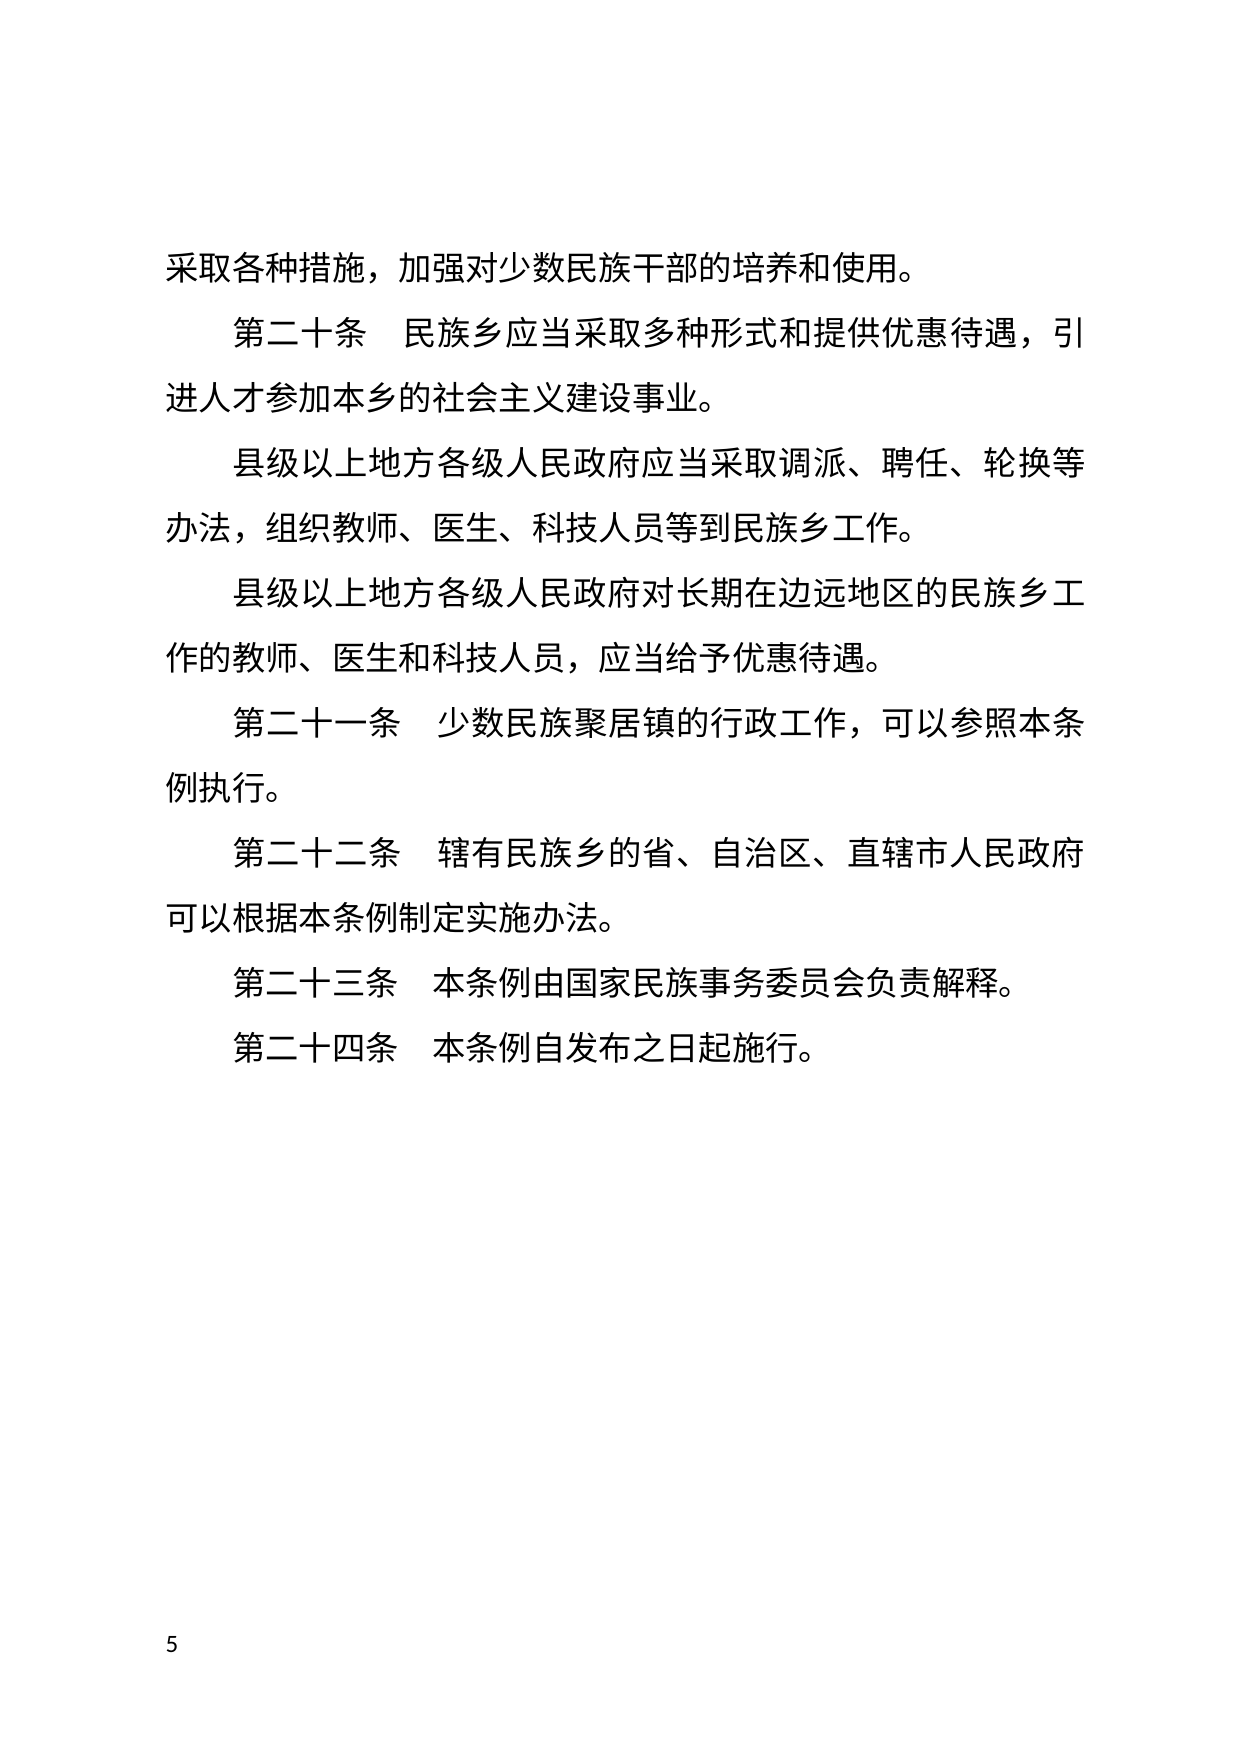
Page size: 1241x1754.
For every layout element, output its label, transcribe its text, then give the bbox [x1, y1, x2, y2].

text 县级以上地方各级人民政府对长期在边远地区的民族乡工作的教师、医生和科技人员，应当给予优惠待遇。 [165, 558, 1087, 688]
text 县级以上地方各级人民政府应当采取调派、聘任、轮换等办法，组织教师、医生、科技人员等到民族乡工作。 [165, 428, 1087, 558]
text 第二十四条 本条例自发布之日起施行。 [165, 1013, 1087, 1078]
text 第二十一条 少数民族聚居镇的行政工作，可以参照本条例执行。 [165, 688, 1087, 818]
text 第二十三条 本条例由国家民族事务委员会负责解释。 [165, 948, 1087, 1013]
text 第二十条 民族乡应当采取多种形式和提供优惠待遇，引进人才参加本乡的社会主义建设事业。 [165, 298, 1087, 428]
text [165, 233, 1087, 298]
text 第二十二条 辖有民族乡的省、自治区、直辖市人民政府可以根据本条例制定实施办法。 [165, 818, 1087, 948]
